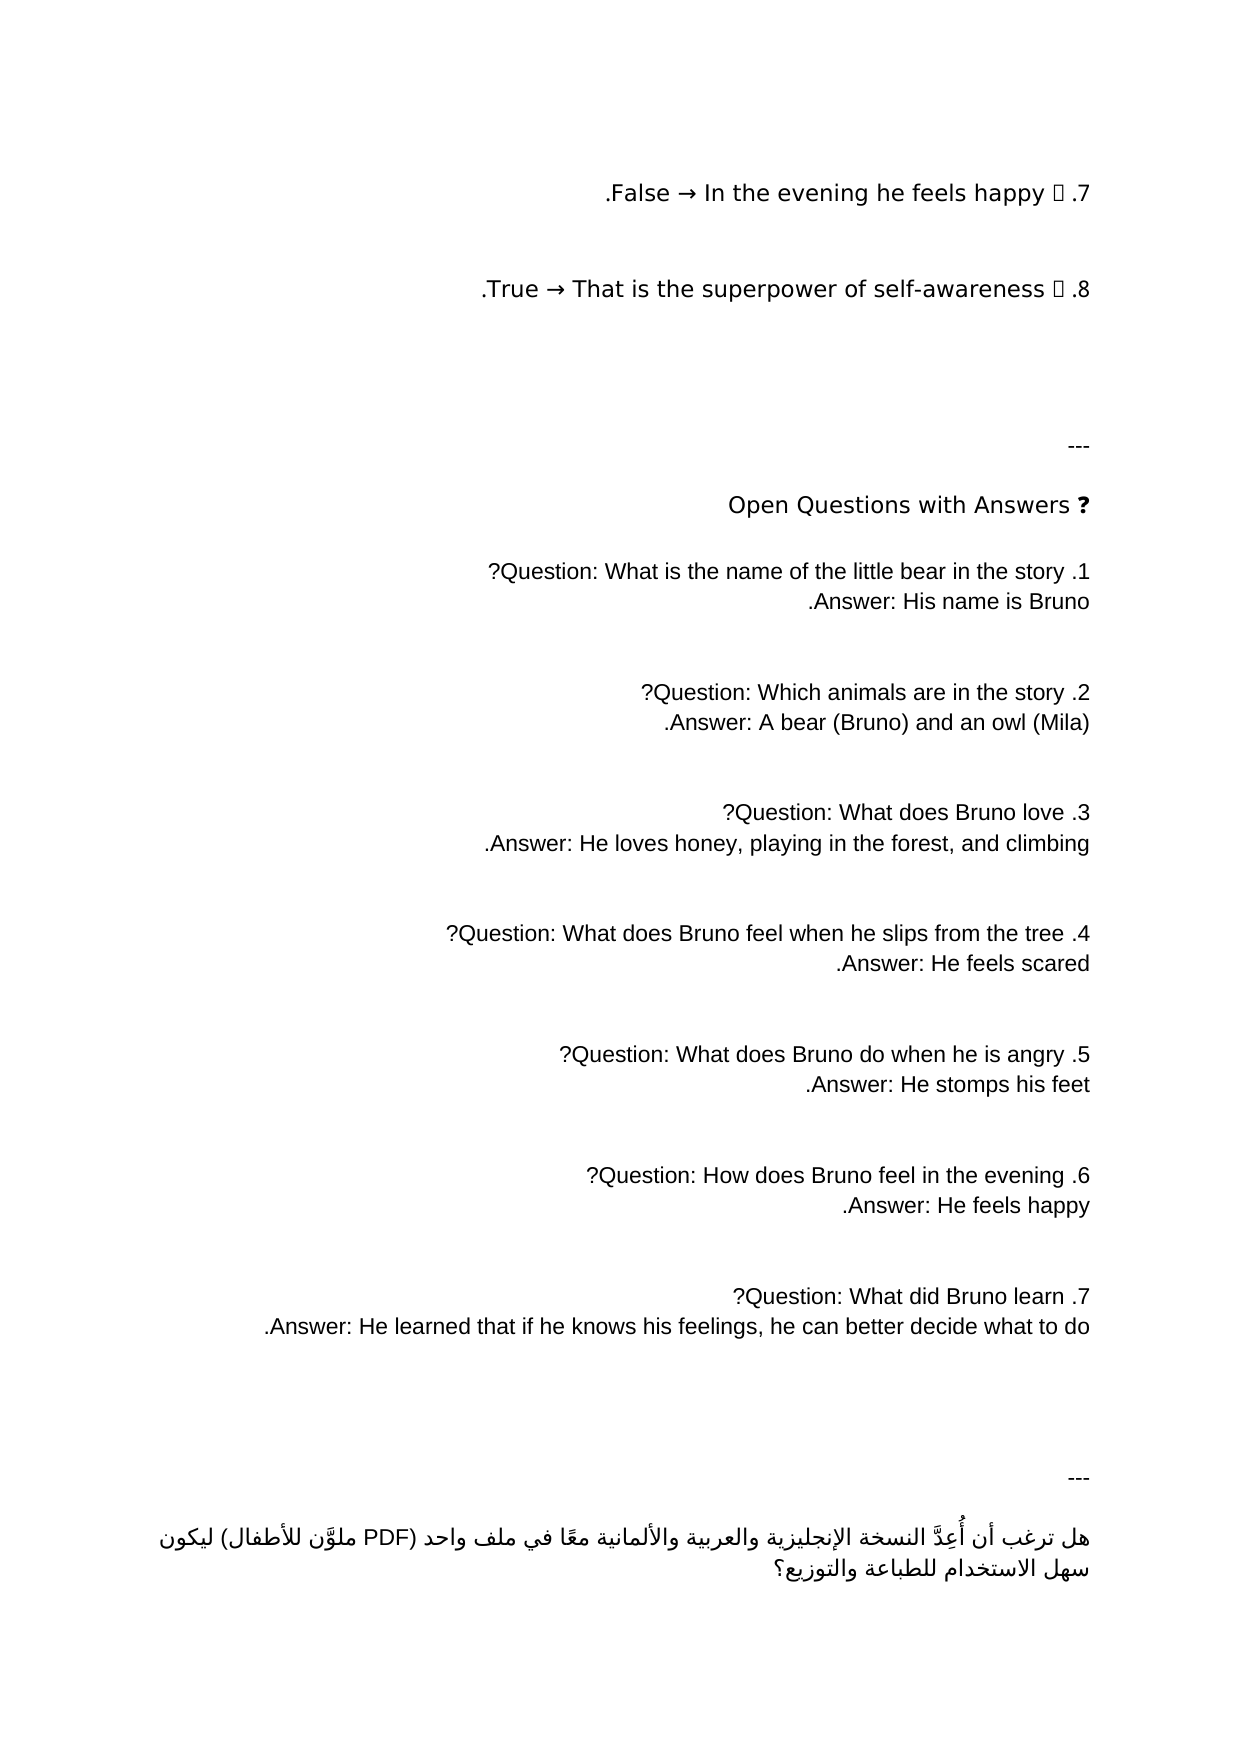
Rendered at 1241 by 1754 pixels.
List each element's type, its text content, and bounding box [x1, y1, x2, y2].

text 8. ✅ True → That is the superpower of self-awareness. [150, 276, 1090, 306]
text Answer: He loves honey, playing in the forest, and climbing. [150, 829, 1090, 856]
text Answer: He feels happy. [150, 1192, 1090, 1218]
text --- [150, 432, 1090, 458]
text Answer: He stomps his feet. [150, 1071, 1090, 1098]
text 4. Question: What does Bruno feel when he slips from the tree? [150, 920, 1090, 947]
text Answer: He feels scared. [150, 950, 1090, 977]
text هل ترغب أن أُعِدَّ النسخة الإنجليزية والعربية والألمانية معًا في ملف واحد (PDF ملوَّن للأطفال) ليكون سهل الاستخدام للطباعة والتوزيع؟ [150, 1524, 1090, 1581]
text 6. Question: How does Bruno feel in the evening? [150, 1162, 1090, 1188]
text --- [150, 1464, 1090, 1490]
text 7. Question: What did Bruno learn? [150, 1283, 1090, 1309]
text 2. Question: Which animals are in the story? [150, 678, 1090, 705]
text 7. ❌ False → In the evening he feels happy. [150, 180, 1090, 211]
text Answer: He learned that if he knows his feelings, he can better decide what to do. [150, 1313, 1090, 1339]
text Answer: A bear (Bruno) and an owl (Mila). [150, 709, 1090, 735]
text Answer: His name is Bruno. [150, 588, 1090, 614]
text 3. Question: What does Bruno love? [150, 799, 1090, 826]
text 5. Question: What does Bruno do when he is angry? [150, 1041, 1090, 1067]
text 1. Question: What is the name of the little bear in the story? [150, 558, 1090, 584]
text ❓ Open Questions with Answers [150, 492, 1090, 523]
